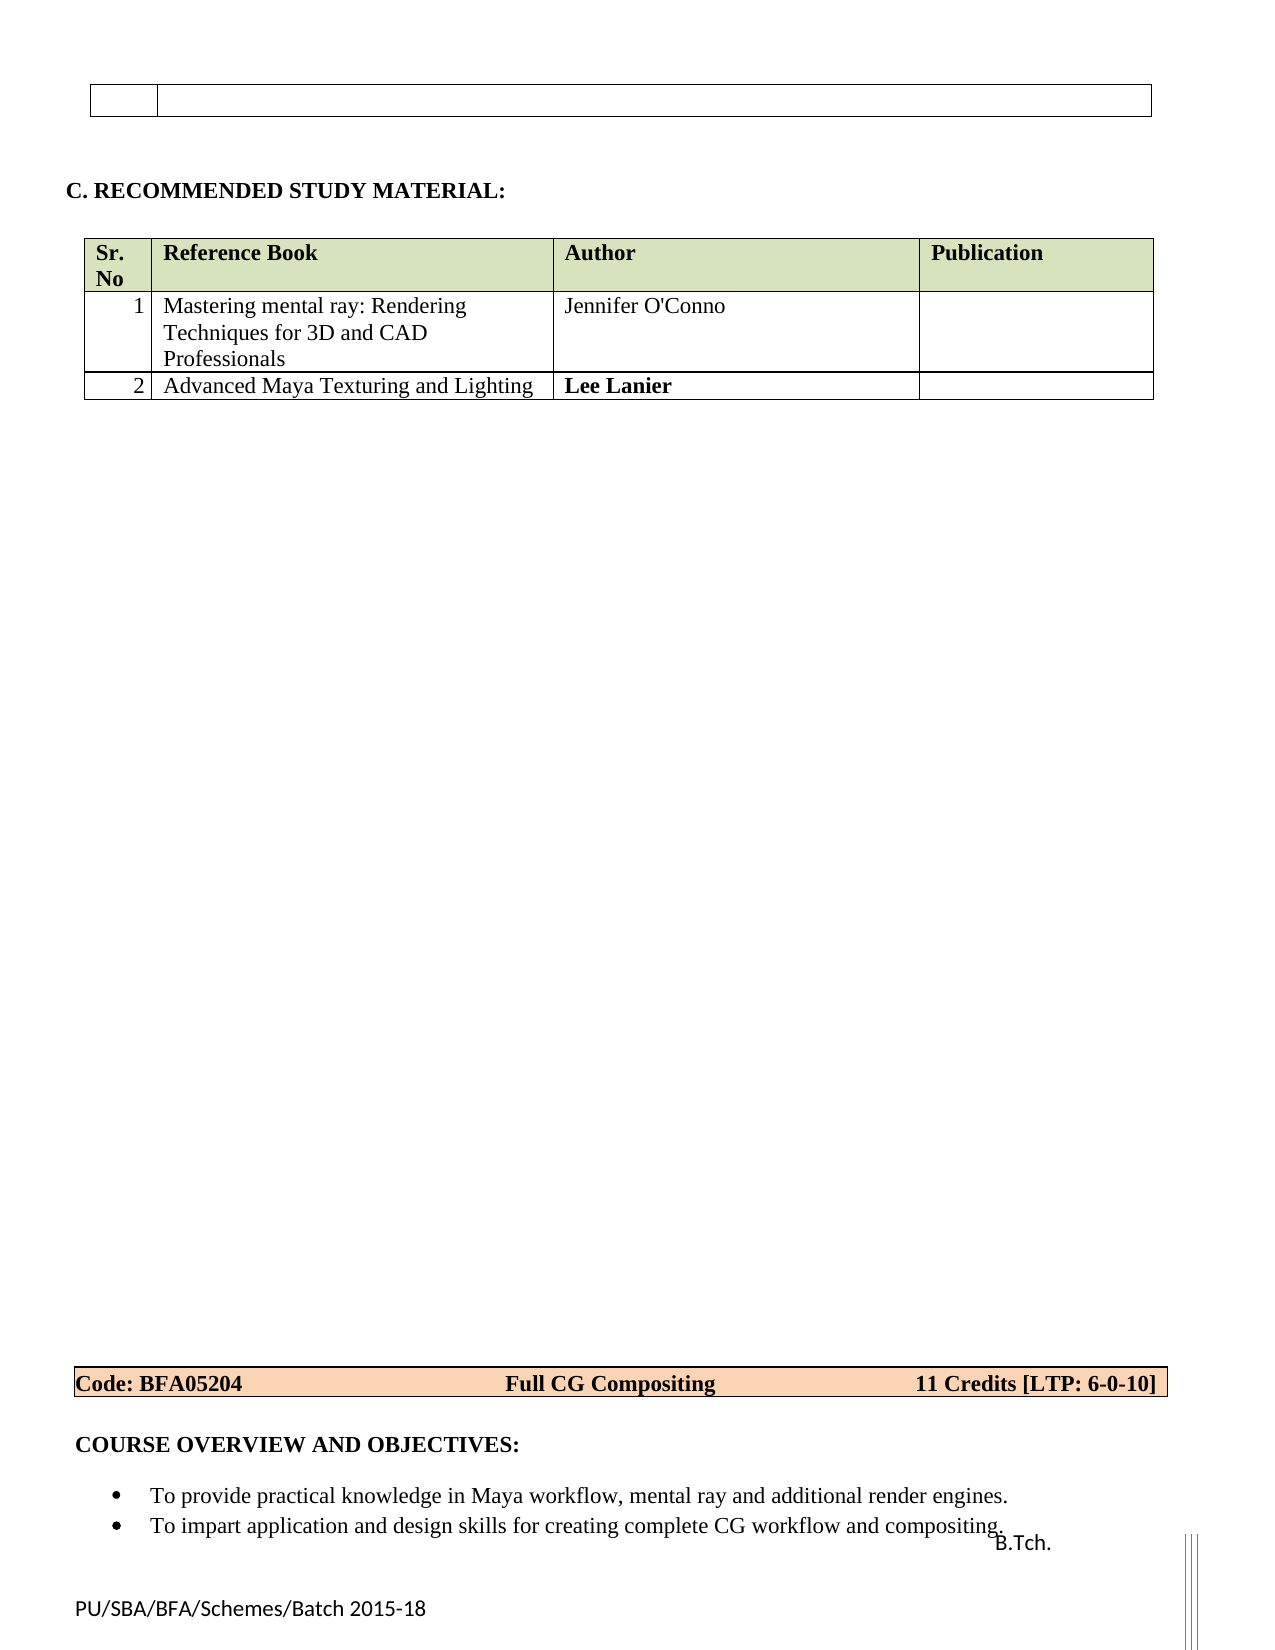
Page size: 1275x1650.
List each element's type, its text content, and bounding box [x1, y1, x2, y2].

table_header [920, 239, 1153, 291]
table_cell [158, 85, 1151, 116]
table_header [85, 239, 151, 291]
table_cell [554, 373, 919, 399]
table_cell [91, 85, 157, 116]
list To provide practical knowledge in Maya workflow, mental ray and additional render engines. [112, 1482, 1167, 1508]
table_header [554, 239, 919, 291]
text Code: BFA05204 Full CG Compositing 11 Credits [LTP: 6-0-10] [75, 1368, 1167, 1396]
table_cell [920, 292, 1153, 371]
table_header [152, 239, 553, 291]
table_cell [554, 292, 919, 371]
text COURSE OVERVIEW AND OBJECTIVES: [75, 1431, 1167, 1457]
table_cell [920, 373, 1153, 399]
list RECOMMENDED STUDY MATERIAL: [66, 177, 1167, 203]
list To impart application and design skills for creating complete CG workflow and compositing. [112, 1512, 1167, 1539]
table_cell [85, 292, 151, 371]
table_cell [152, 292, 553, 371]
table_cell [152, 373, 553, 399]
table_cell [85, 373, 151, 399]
